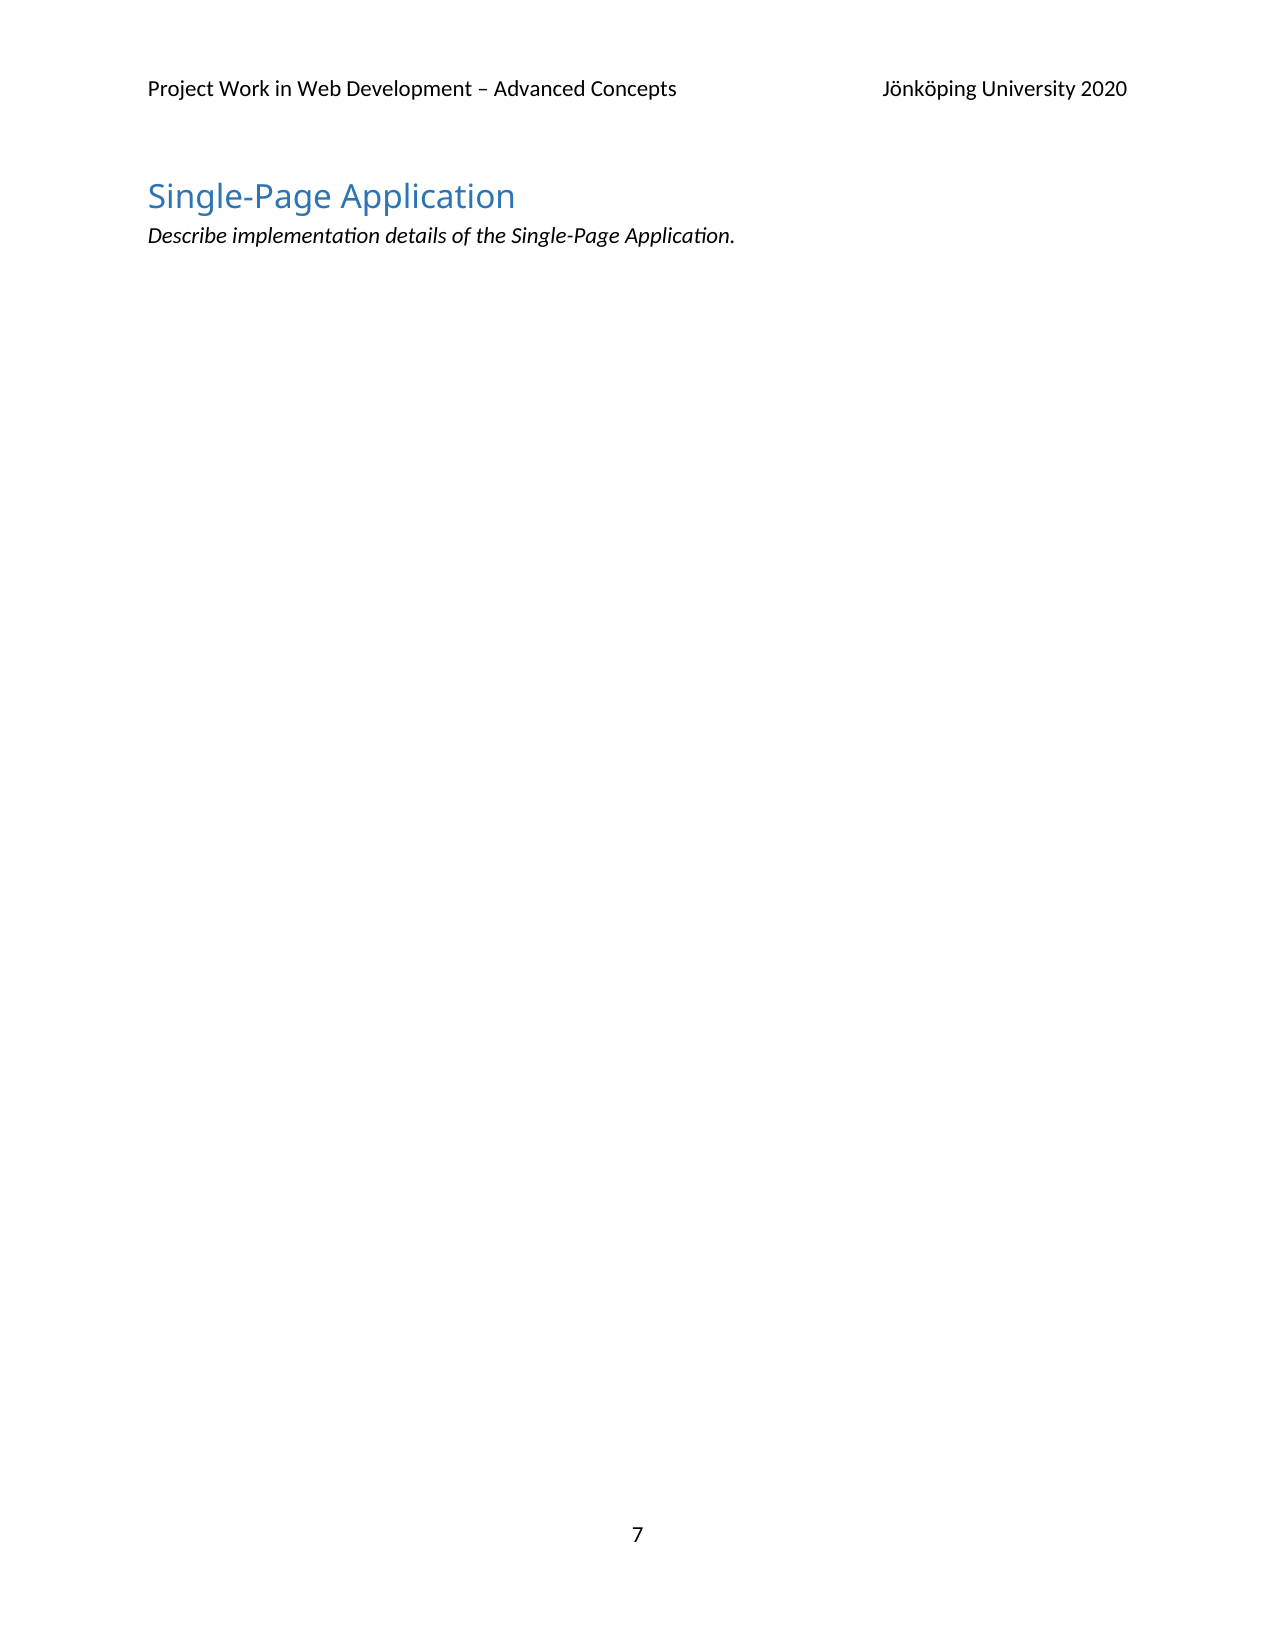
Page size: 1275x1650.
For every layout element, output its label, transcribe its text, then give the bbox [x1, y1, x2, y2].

subtitle Single-Page Application [148, 173, 1127, 218]
text Describe implementation details of the Single-Page Application. [148, 222, 1127, 249]
